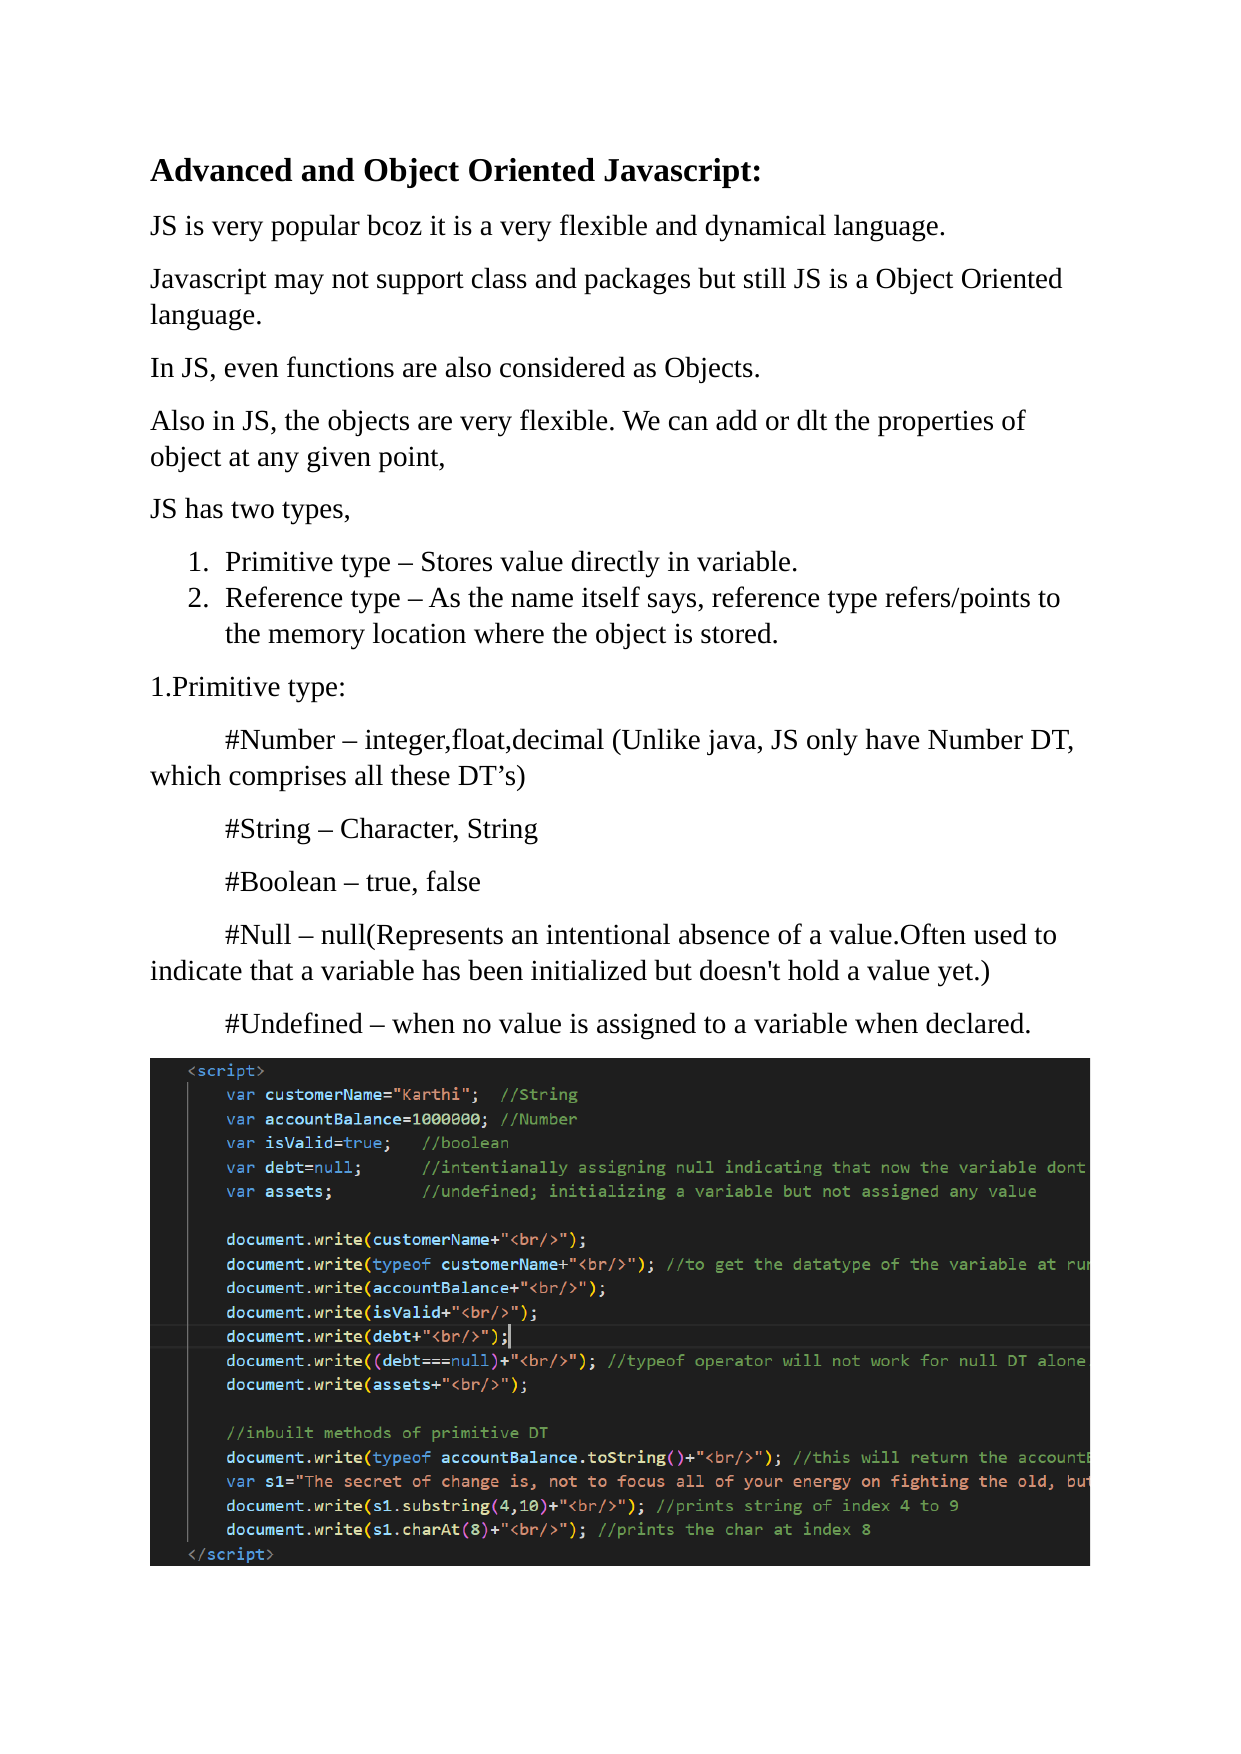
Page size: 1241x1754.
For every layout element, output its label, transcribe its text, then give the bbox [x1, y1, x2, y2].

text #Number – integer,float,decimal (Unlike java, JS only have Number DT, which comprises all these DT’s) [150, 722, 1090, 792]
text #Boolean – true, false [150, 864, 1090, 898]
text JS has two types, [150, 492, 1090, 525]
text #Null – null(Represents an intentional absence of a value.Often used to indicate that a variable has been initialized but doesn't hold a value yet.) [150, 917, 1090, 987]
text Also in JS, the objects are very flexible. We can add or dlt the properties of object at any given point, [150, 403, 1090, 472]
text 1.Primitive type: [150, 669, 1090, 703]
text Advanced and Object Oriented Javascript: [150, 150, 1090, 188]
text JS is very popular bcoz it is a very flexible and dynamical language. [150, 208, 1090, 242]
text #String – Character, String [150, 811, 1090, 845]
text Javascript may not support class and packages but still JS is a Object Oriented language. [150, 261, 1090, 331]
list Reference type – As the name itself says, reference type refers/points to the memory location where the object is stored. [187, 581, 1090, 650]
list Primitive type – Stores value directly in variable. [187, 544, 1090, 578]
text #Undefined – when no value is assigned to a variable when declared. [150, 1006, 1090, 1039]
picture [150, 1058, 1091, 1566]
text In JS, even functions are also considered as Objects. [150, 350, 1090, 383]
